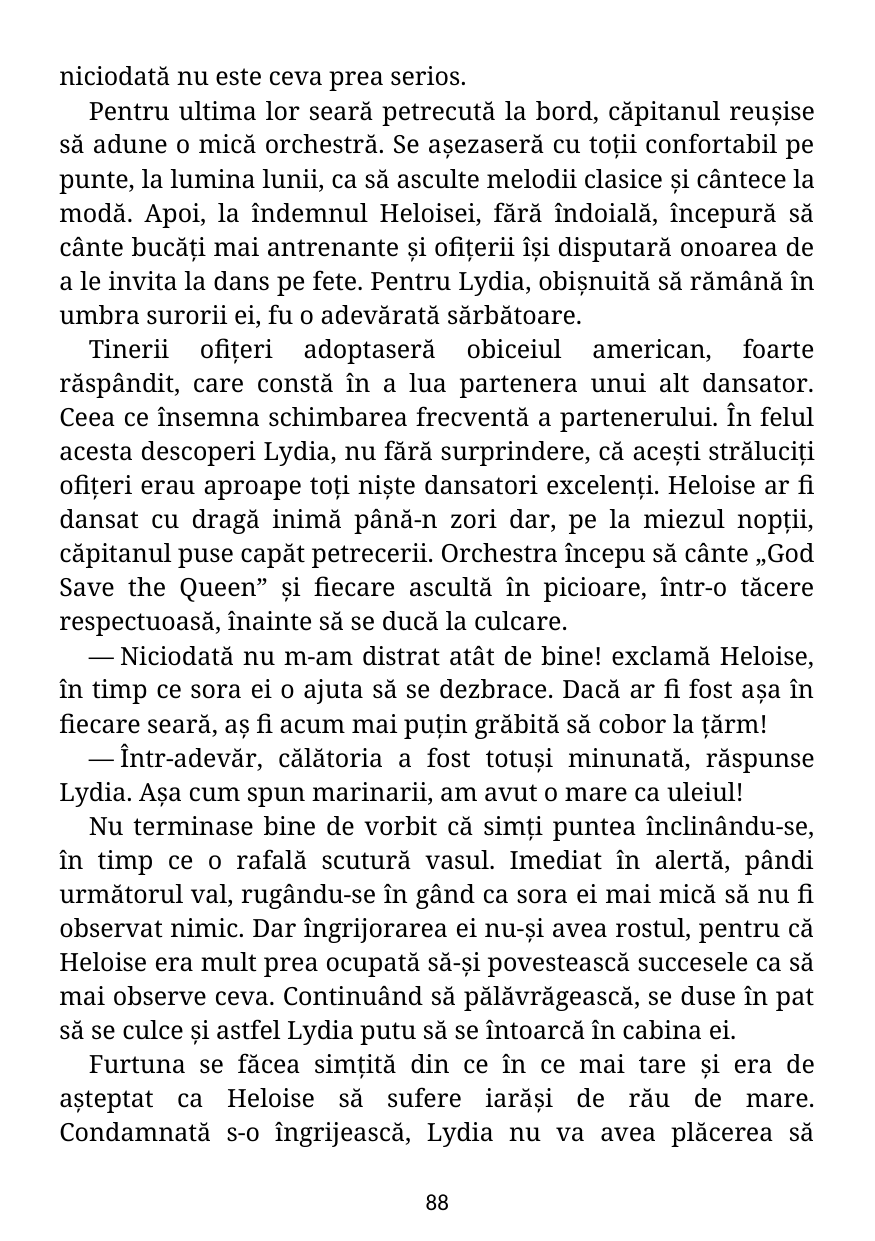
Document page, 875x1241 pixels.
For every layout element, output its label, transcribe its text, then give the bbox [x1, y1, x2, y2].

text — Niciodată nu m-am distrat atât de bine! exclamă Heloise, în timp ce sora ei o ajuta să se dezbrace. Dacă ar fi fost aşa în fiecare seară, aş fi acum mai puţin grăbită să cobor la ţărm! [59, 638, 815, 740]
text Nu terminase bine de vorbit că simţi puntea înclinându-se, în timp ce o rafală scutură vasul. Imediat în alertă, pândi următorul val, rugându-se în gând ca sora ei mai mică să nu fi observat nimic. Dar îngrijorarea ei nu-şi avea rostul, pentru că Heloise era mult prea ocupată să-şi povestească succesele ca să mai observe ceva. Continuând să pălăvrăgească, se duse în pat să se culce şi astfel Lydia putu să se întoarcă în cabina ei. [59, 808, 815, 1047]
text Tinerii ofiţeri adoptaseră obiceiul american, foarte răspândit, care constă în a lua partenera unui alt dansator. Ceea ce însemna schimbarea frecventă a partenerului. În felul acesta descoperi Lydia, nu fără surprindere, că aceşti străluciţi ofiţeri erau aproape toţi nişte dansatori excelenţi. Heloise ar fi dansat cu dragă inimă până-n zori dar, pe la miezul nopţii, căpitanul puse capăt petrecerii. Orchestra începu să cânte „God Save the Queen” şi fiecare ascultă în picioare, într-o tăcere respectuoasă, înainte să se ducă la culcare. [59, 332, 815, 638]
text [59, 59, 815, 93]
text — Într-adevăr, călătoria a fost totuşi minunată, răspunse Lydia. Aşa cum spun marinarii, am avut o mare ca uleiul! [59, 740, 815, 808]
text Pentru ultima lor seară petrecută la bord, căpitanul reuşise să adune o mică orchestră. Se aşezaseră cu toţii confortabil pe punte, la lumina lunii, ca să asculte melodii clasice şi cântece la modă. Apoi, la îndemnul Heloisei, fără îndoială, începură să cânte bucăţi mai antrenante şi ofiţerii îşi disputară onoarea de a le invita la dans pe fete. Pentru Lydia, obişnuită să rămână în umbra surorii ei, fu o adevărată sărbătoare. [59, 93, 815, 332]
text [59, 1047, 815, 1149]
